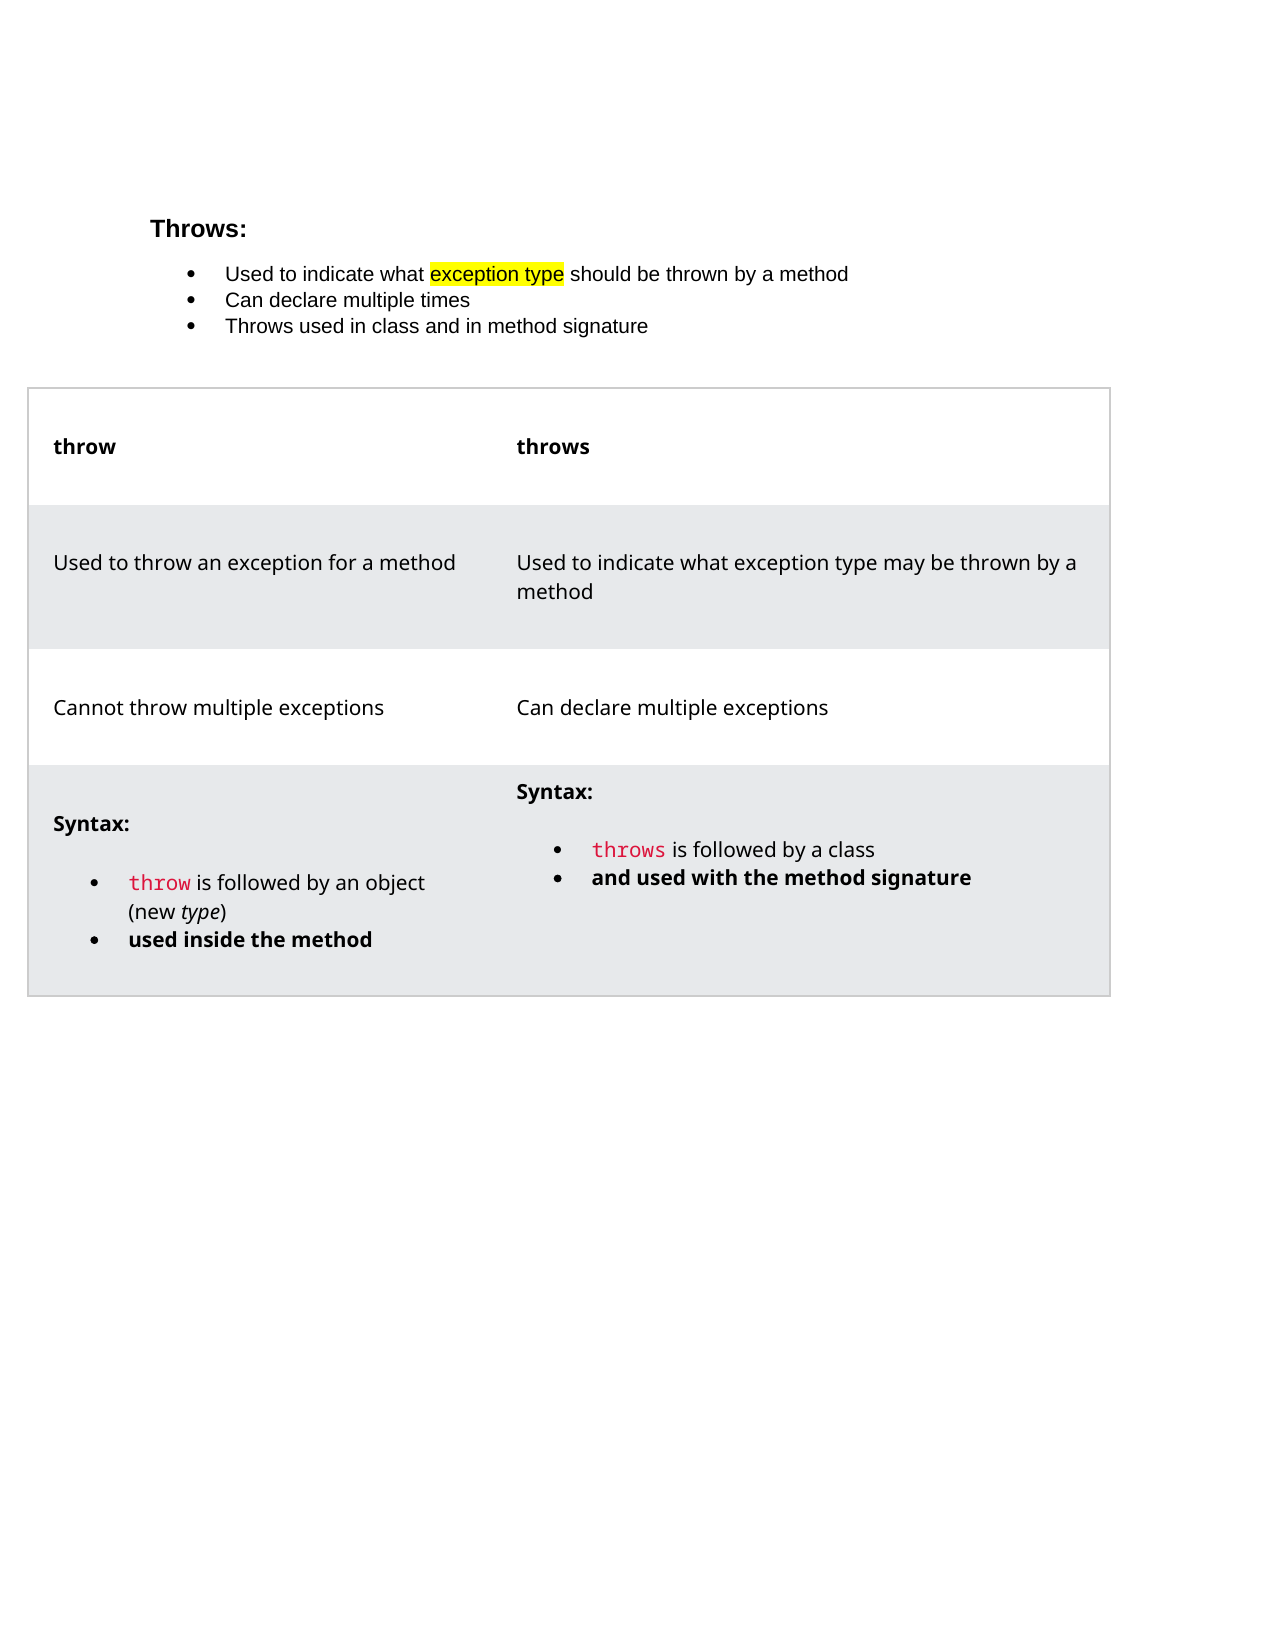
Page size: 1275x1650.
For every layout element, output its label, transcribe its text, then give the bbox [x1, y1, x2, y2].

list Throws used in class and in method signature [187, 314, 1125, 368]
list Used to indicate what exception type should be thrown by a method [564, 262, 1125, 286]
list Used to indicate what exception type should be thrown by a method [187, 262, 430, 286]
table_cell Syntax: throw is followed by an object (new type) used inside the method [29, 765, 504, 995]
table_cell Used to indicate what exception type may be thrown by a method [504, 505, 1109, 649]
table_cell Can declare multiple exceptions [504, 649, 1109, 765]
text Throws: [150, 214, 1125, 243]
table_cell Cannot throw multiple exceptions [29, 649, 504, 765]
table_cell Used to throw an exception for a method [29, 505, 504, 649]
table_header throw [29, 389, 504, 504]
table_cell Syntax: throws is followed by a class and used with the method signature [504, 765, 1109, 995]
list Can declare multiple times [187, 288, 1125, 312]
table_header throws [504, 389, 1109, 504]
